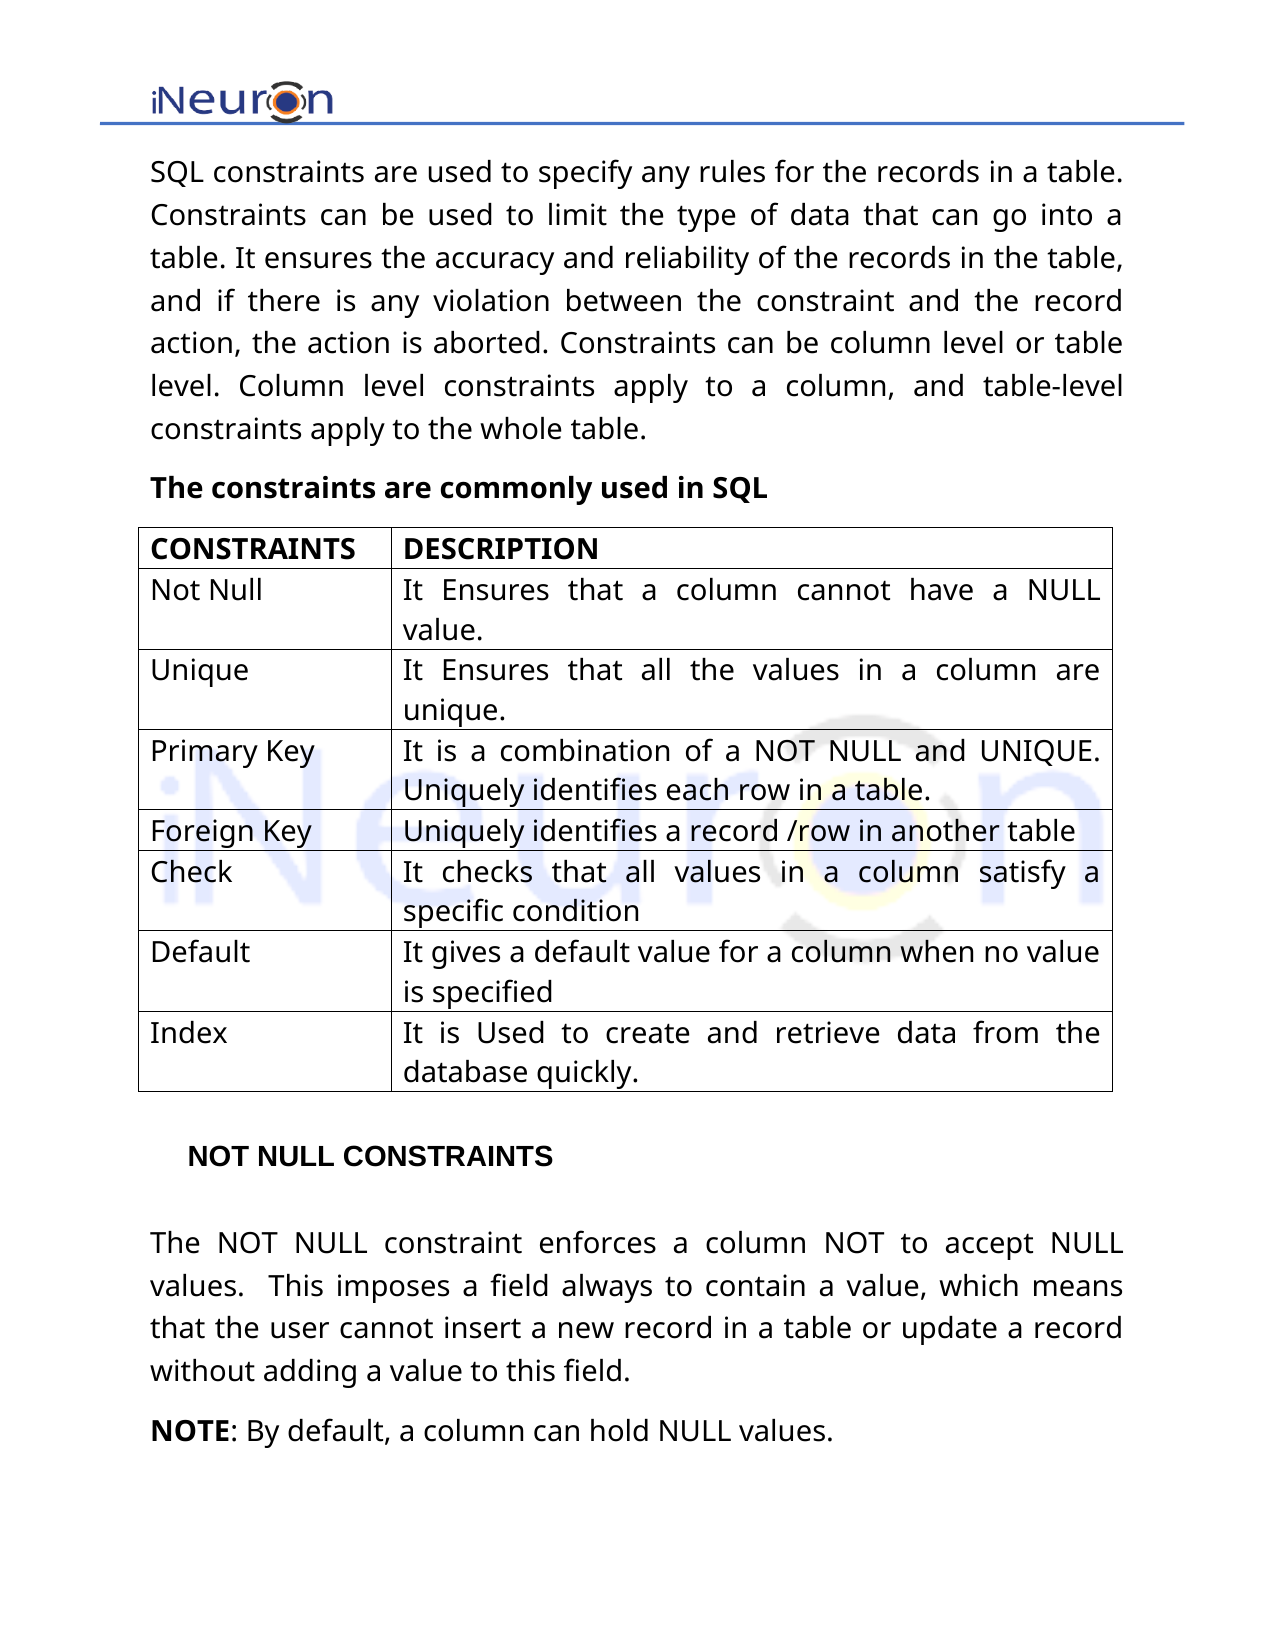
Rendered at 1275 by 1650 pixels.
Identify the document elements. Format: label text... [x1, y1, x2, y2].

table_cell Uniquely identifies a record /row in another table [392, 810, 1112, 850]
table_cell Default [139, 931, 391, 1011]
text The constraints are commonly used in SQL [150, 468, 1125, 507]
table_cell It is a combination of a NOT NULL and UNIQUE. Uniquely identifies each row in a table. [392, 730, 1112, 809]
text The NOT NULL constraint enforces a column NOT to accept NULL values. This imposes a field always to contain a value, which means that the user cannot insert a new record in a table or update a record without adding a value to this field. [150, 1222, 1125, 1390]
table_cell It is Used to create and retrieve data from the database quickly. [392, 1012, 1112, 1091]
table_cell It checks that all values in a column satisfy a specific condition [392, 851, 1112, 930]
table_cell Not Null [139, 569, 391, 648]
table_cell It Ensures that a column cannot have a NULL value. [392, 569, 1112, 648]
table_header DESCRIPTION [392, 528, 1112, 568]
subtitle NOT NULL CONSTRAINTS [187, 1139, 1125, 1173]
table_header CONSTRAINTS [139, 528, 391, 568]
table_cell Primary Key [139, 730, 391, 809]
picture [150, 75, 335, 124]
table_cell It Ensures that all the values in a column are unique. [392, 650, 1112, 729]
table_cell Check [139, 851, 391, 930]
table_cell Index [139, 1012, 391, 1091]
table_cell Unique [139, 650, 391, 729]
text SQL constraints are used to specify any rules for the records in a table. Constraints can be used to limit the type of data that can go into a table. It ensures the accuracy and reliability of the records in the table, and if there is any violation between the constraint and the record action, the action is aborted. Constraints can be column level or table level. Column level constraints apply to a column, and table-level constraints apply to the whole table. [150, 151, 1125, 448]
table_cell It gives a default value for a column when no value is specified [392, 931, 1112, 1011]
text NOTE: By default, a column can hold NULL values. [150, 1410, 1125, 1450]
table_cell Foreign Key [139, 810, 391, 850]
